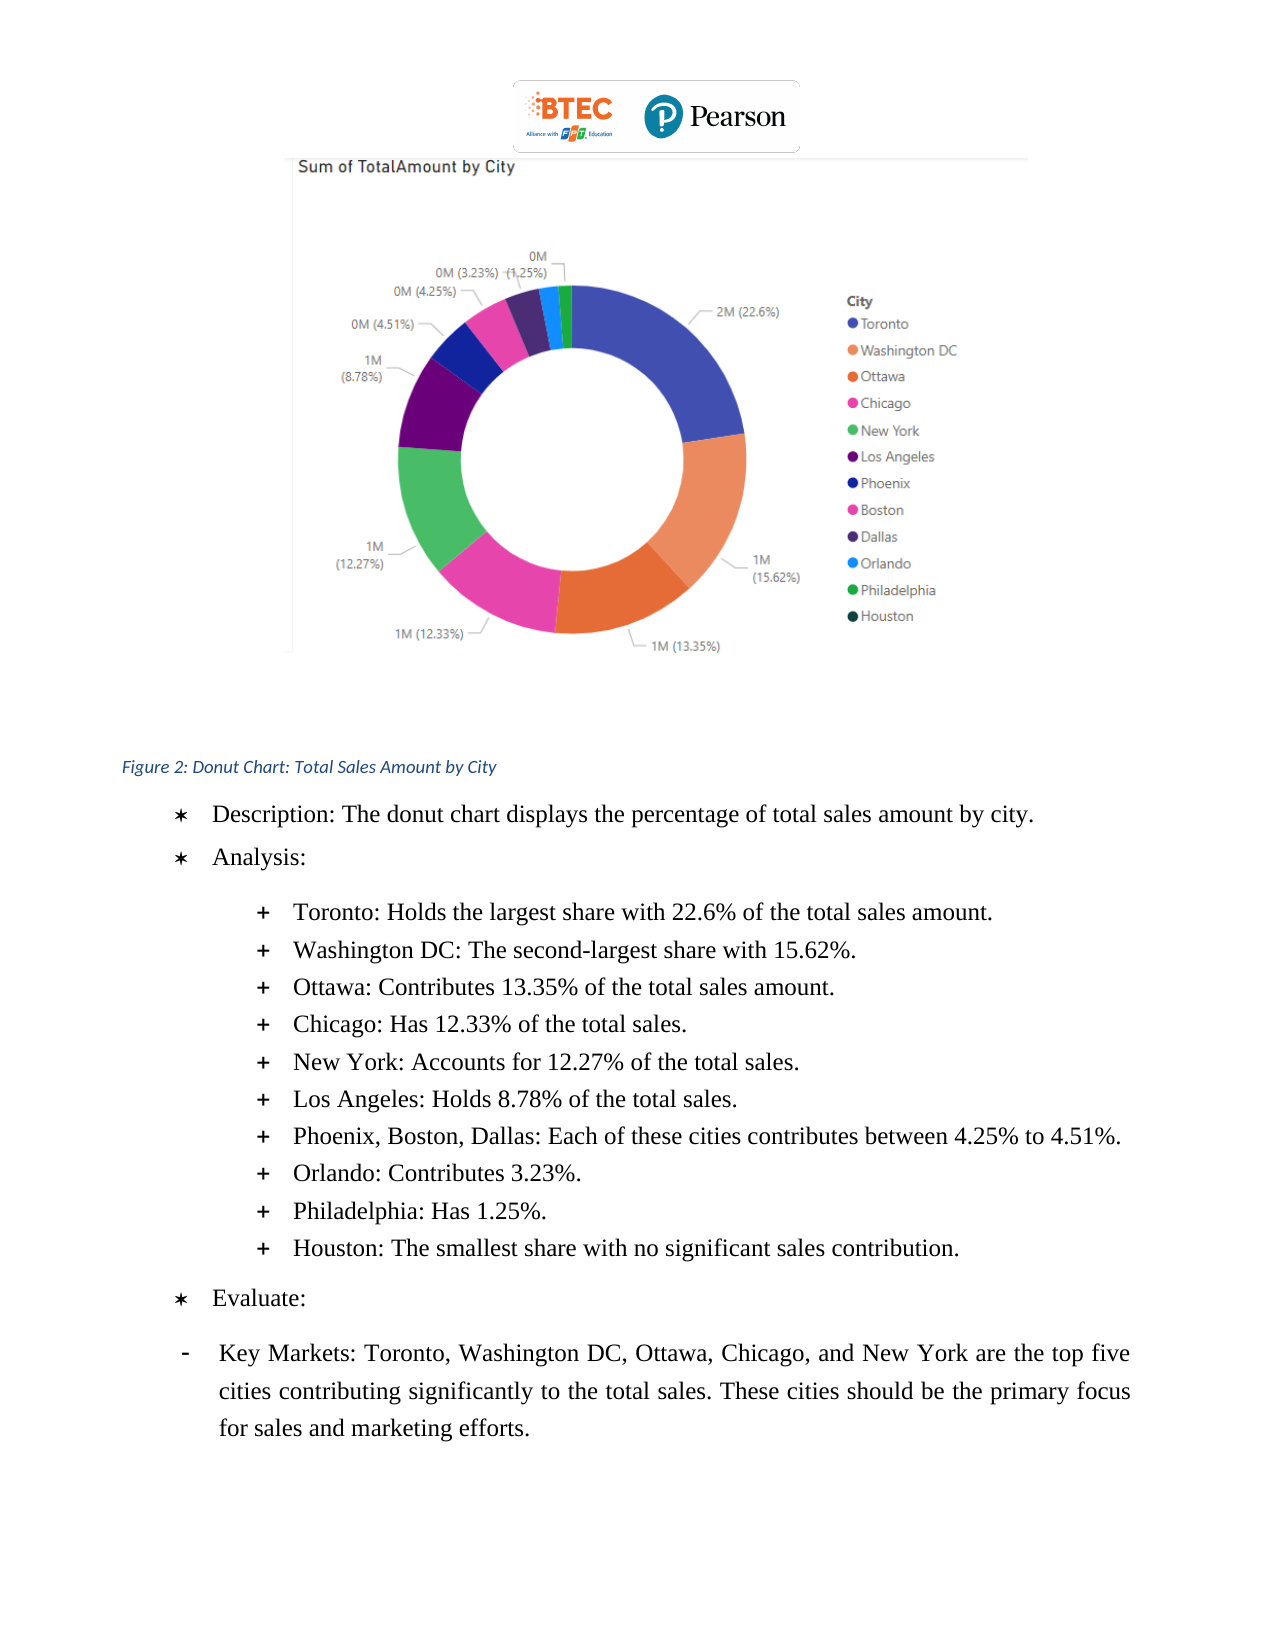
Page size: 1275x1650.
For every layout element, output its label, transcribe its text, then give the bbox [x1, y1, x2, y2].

text Los Angeles: Holds 8.78% of the total sales. [256, 1084, 1132, 1113]
text Washington DC: The second-largest share with 15.62%. [256, 935, 1132, 963]
text Houston: The smallest share with no significant sales contribution. [256, 1233, 1132, 1262]
text Orlando: Contributes 3.23%. [256, 1158, 1132, 1187]
text Phoenix, Boston, Dallas: Each of these cities contributes between 4.25% to 4.51%. [256, 1121, 1132, 1150]
text Figure 2: Donut Chart: Total Sales Amount by City [122, 755, 1191, 778]
text Evaluate: [175, 1283, 1132, 1312]
text Key Markets: Toronto, Washington DC, Ottawa, Chicago, and New York are the top five cities contributing significantly to the total sales. These cities should be the primary focus for sales and marketing efforts. [181, 1338, 1132, 1442]
text Toronto: Holds the largest share with 22.6% of the total sales amount. [256, 897, 1132, 926]
text Description: The donut chart displays the percentage of total sales amount by city. [175, 799, 1132, 827]
text Ottawa: Contributes 13.35% of the total sales amount. [256, 972, 1132, 1001]
text Chicago: Has 12.33% of the total sales. [256, 1009, 1132, 1038]
text Philadelphia: Has 1.25%. [256, 1196, 1132, 1224]
text New York: Accounts for 12.27% of the total sales. [256, 1047, 1132, 1075]
text Analysis: [175, 842, 1132, 871]
picture [284, 75, 1028, 730]
